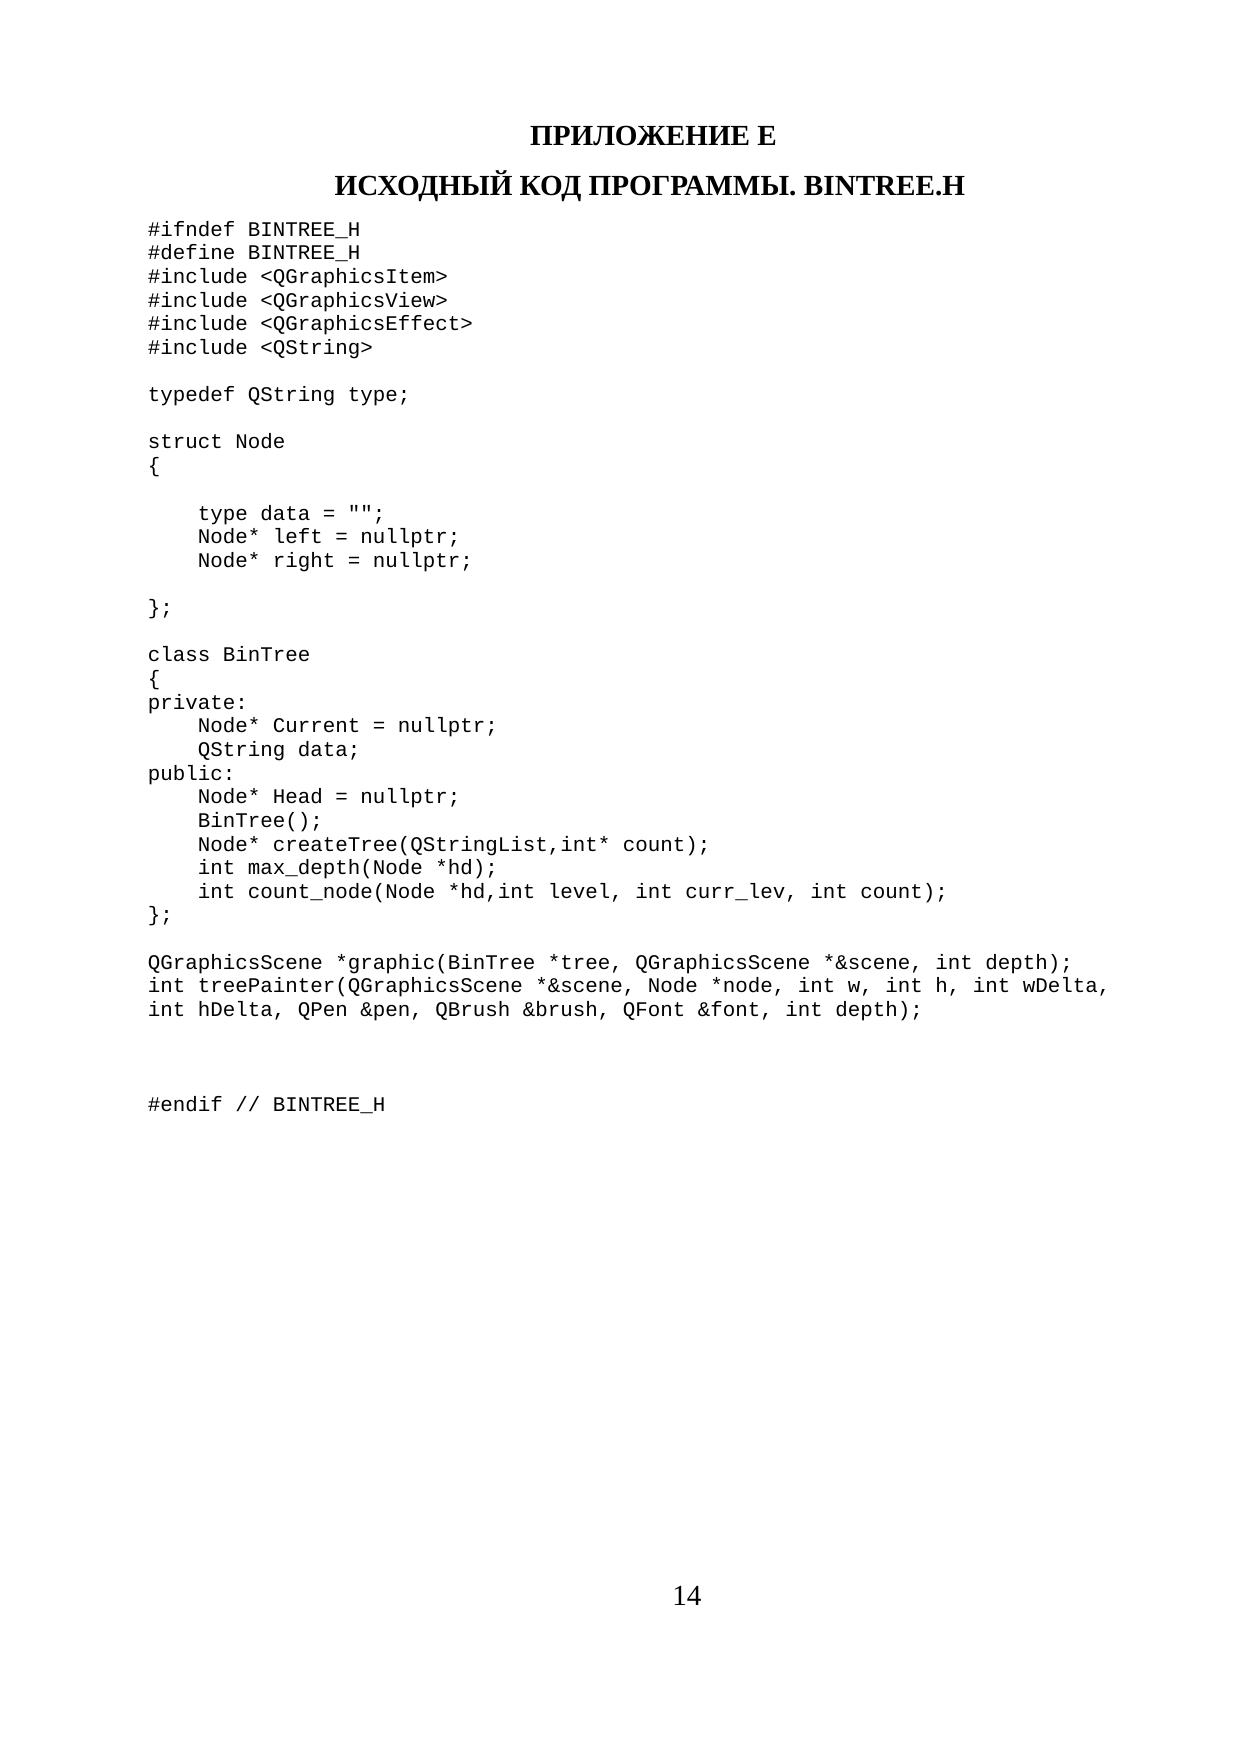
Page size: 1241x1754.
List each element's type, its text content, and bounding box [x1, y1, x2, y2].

text #include <QGraphicsItem> [148, 266, 1152, 290]
text public: [148, 763, 1152, 786]
text int treePainter(QGraphicsScene *&scene, Node *node, int w, int h, int wDelta, int hDelta, QPen &pen, QBrush &brush, QFont &font, int depth); [148, 975, 1152, 1023]
text BinTree(); [148, 810, 1152, 833]
text #include <QGraphicsEffect> [148, 313, 1152, 337]
text Node* left = nullptr; [148, 526, 1152, 550]
text Node* Current = nullptr; [148, 715, 1152, 739]
text QGraphicsScene *graphic(BinTree *tree, QGraphicsScene *&scene, int depth); [148, 952, 1152, 975]
text #ifndef BINTREE_H [148, 219, 1152, 242]
text private: [148, 692, 1152, 715]
text #endif // BINTREE_H [148, 1094, 1152, 1117]
text Node* Head = nullptr; [148, 786, 1152, 810]
text struct Node [148, 432, 1152, 455]
text Node* createTree(QStringList,int* count); [148, 833, 1152, 857]
subtitle Приложение Е Исходный код программы. bintree.h [148, 118, 1152, 202]
text #define BINTREE_H [148, 242, 1152, 266]
text int count_node(Node *hd,int level, int curr_lev, int count); [148, 881, 1152, 904]
text class BinTree [148, 644, 1152, 668]
text #include <QGraphicsView> [148, 290, 1152, 313]
text typedef QString type; [148, 384, 1152, 408]
text { [148, 668, 1152, 692]
text #include <QString> [148, 337, 1152, 361]
text QString data; [148, 739, 1152, 763]
text }; [148, 597, 1152, 621]
text }; [148, 904, 1152, 928]
text { [148, 455, 1152, 479]
text int max_depth(Node *hd); [148, 857, 1152, 881]
text Node* right = nullptr; [148, 550, 1152, 573]
text type data = ""; [148, 502, 1152, 526]
